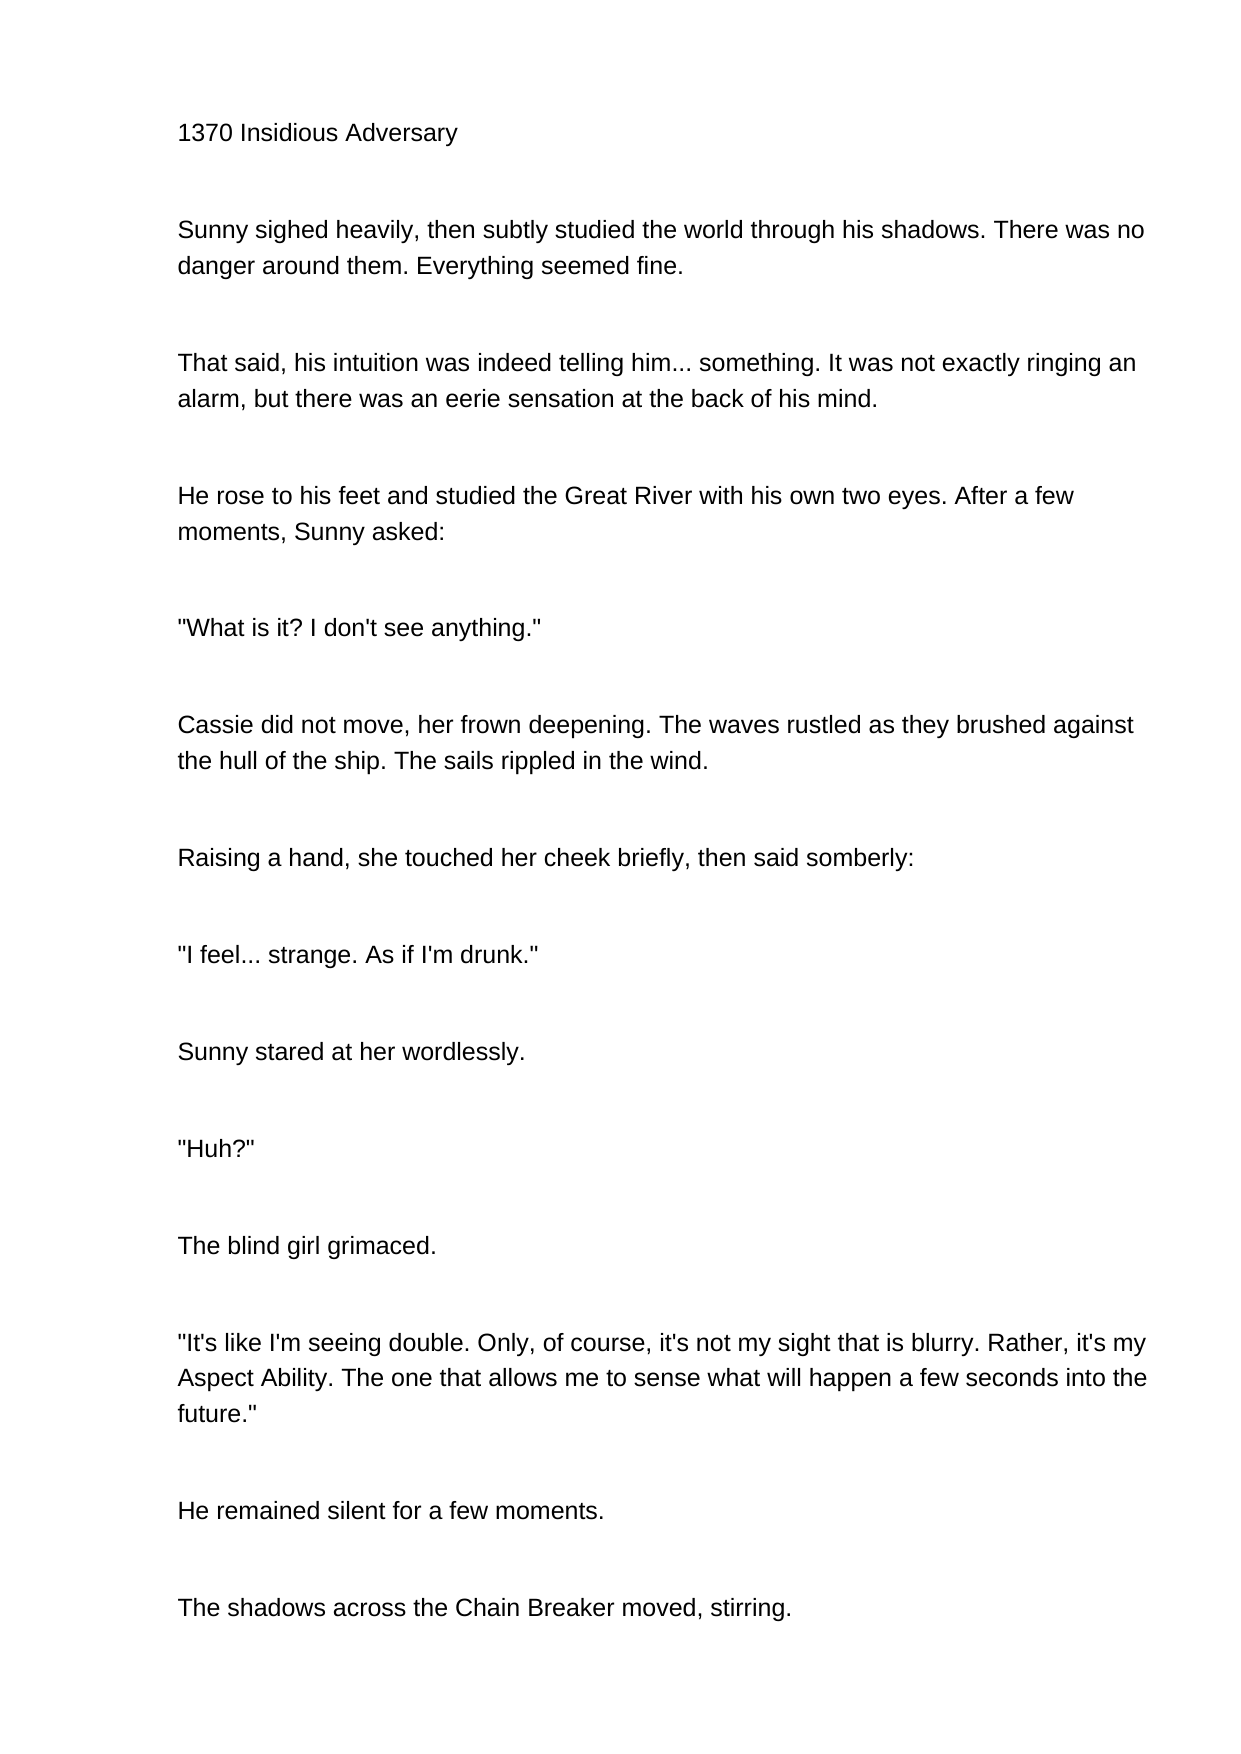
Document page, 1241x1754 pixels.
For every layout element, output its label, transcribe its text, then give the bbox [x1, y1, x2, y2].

text That said, his intuition was indeed telling him... something. It was not exactly ringing an alarm, but there was an eerie sensation at the back of his mind. [177, 348, 1152, 412]
text "I feel... strange. As if I'm drunk." [177, 940, 1152, 969]
text "It's like I'm seeing double. Only, of course, it's not my sight that is blurry. Rather, it's my Aspect Ability. The one that allows me to sense what will happen a few seconds into the future." [177, 1327, 1152, 1428]
text "Huh?" [177, 1134, 1152, 1162]
text Sunny stared at her wordlessly. [177, 1037, 1152, 1066]
text Cassie did not move, her frown deepening. The waves rustled as they brushed against the hull of the ship. The sails rippled in the wind. [177, 710, 1152, 775]
text The shadows across the Chain Breaker moved, stirring. [177, 1593, 1152, 1622]
text The blind girl grimaced. [177, 1231, 1152, 1259]
text 1370 Insidious Adversary [177, 118, 1152, 147]
text "What is it? I don't see anything." [177, 613, 1152, 642]
text Raising a hand, she touched her cheek briefly, then said somberly: [177, 843, 1152, 872]
text Sunny sighed heavily, then subtly studied the world through his shadows. There was no danger around them. Everything seemed fine. [177, 215, 1152, 280]
text He rose to his feet and studied the Great River with his own two eyes. After a few moments, Sunny asked: [177, 481, 1152, 545]
text He remained silent for a few moments. [177, 1496, 1152, 1525]
